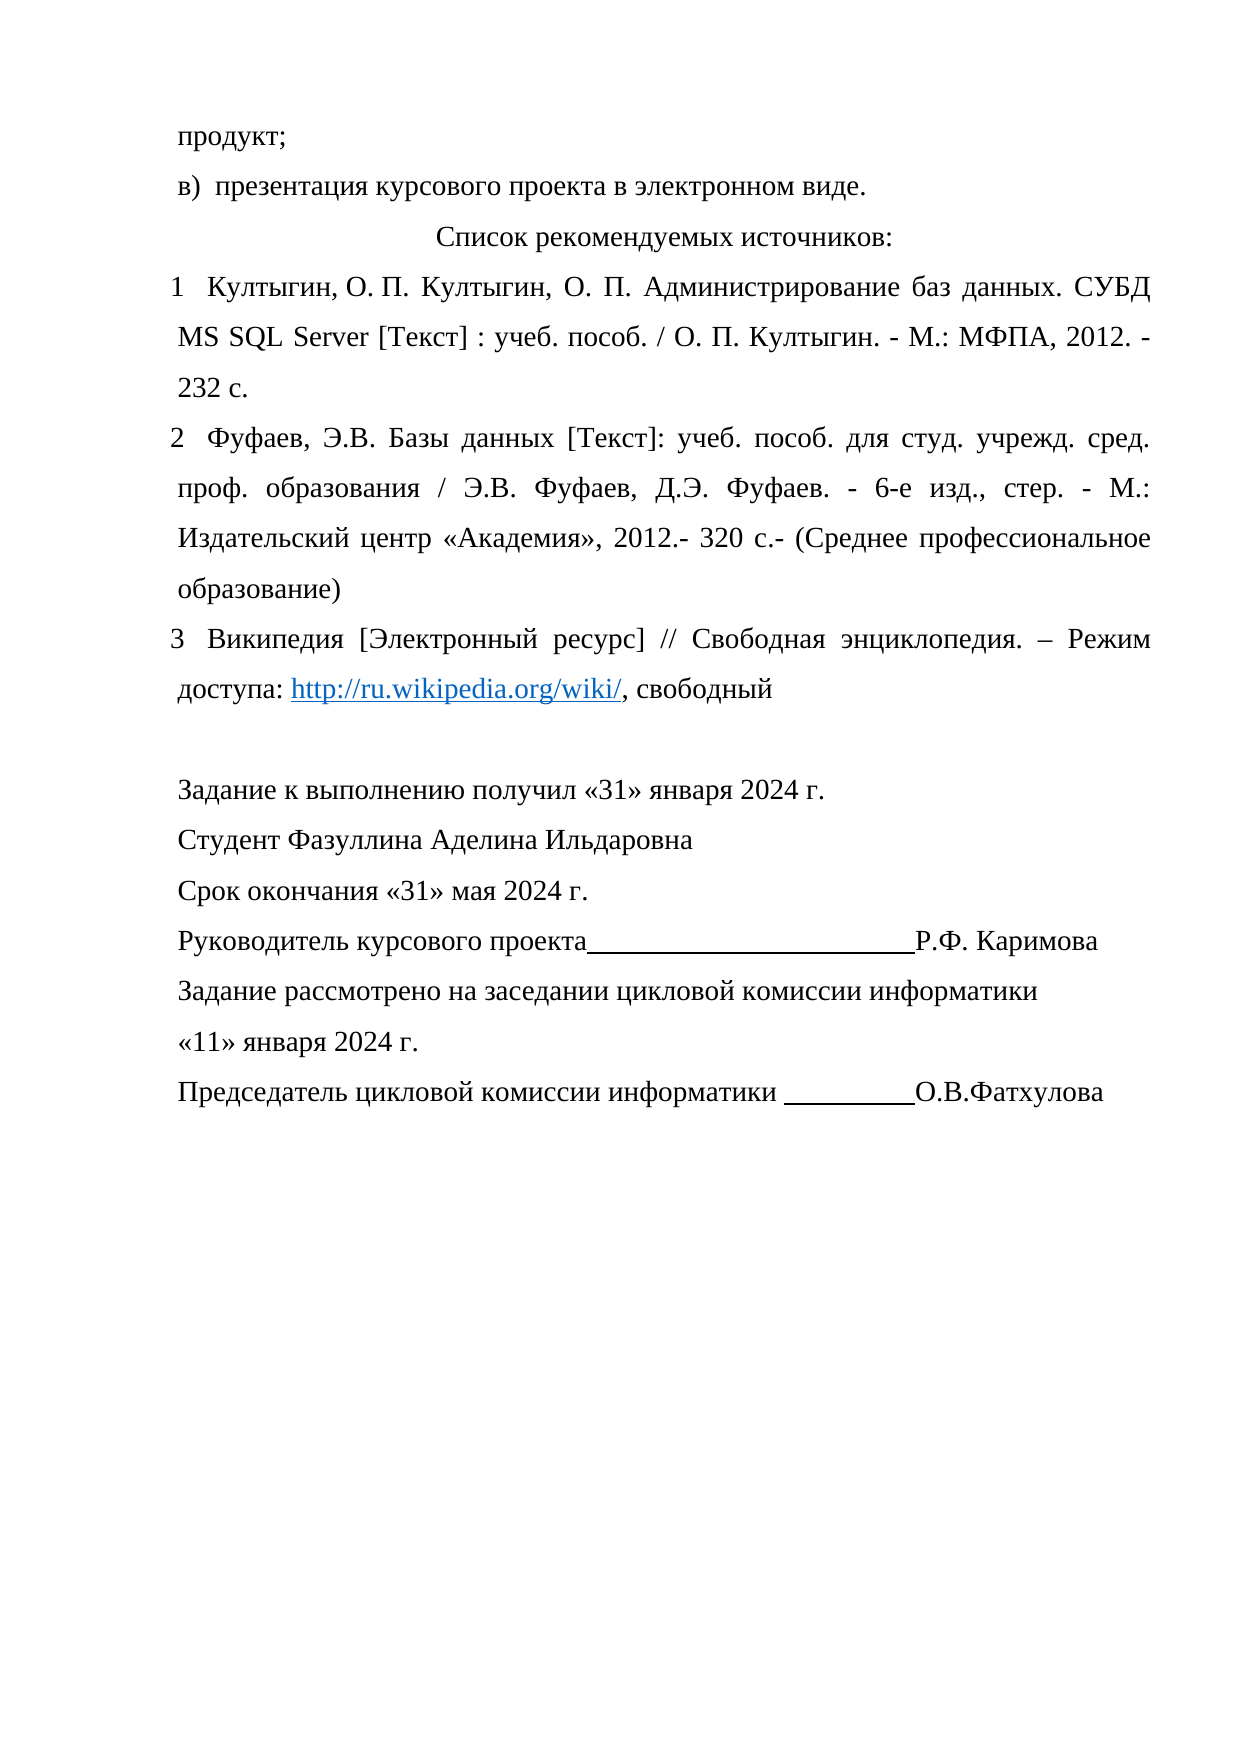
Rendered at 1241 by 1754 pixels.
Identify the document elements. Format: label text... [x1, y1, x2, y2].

list Фуфаев, Э.В. Базы данных [Текст]: учеб. пособ. для студ. учрежд. сред. проф. образования / Э.В. Фуфаев, Д.Э. Фуфаев. - 6-е изд., стер. - М.: Издательский центр «Академия», 2012.- 320 с.- (Среднее профессиональное образование) [177, 420, 1152, 604]
text «11» января 2024 г. [177, 1024, 1152, 1057]
text Студент Фазуллина Аделина Ильдаровна [177, 822, 1152, 856]
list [177, 118, 1152, 152]
text Руководитель курсового проекта Р.Ф. Каримова [177, 923, 1152, 957]
list презентация курсового проекта в электронном виде. [177, 168, 1152, 202]
text Список рекомендуемых источников: [177, 219, 1152, 252]
text Председатель цикловой комиссии информатики О.В.Фатхулова [177, 1074, 1152, 1108]
text Срок окончания «31» мая 2024 г. [177, 873, 1152, 906]
list Википедия [Электронный ресурс] // Свободная энциклопедия. – Режим доступа: http://ru.wikipedia.org/wiki/, свободный [177, 621, 1152, 705]
list Култыгин, О. П. Култыгин, О. П. Администрирование баз данных. СУБД MS SQL Server [Текст] : учеб. пособ. / О. П. Култыгин. - М.: МФПА, 2012. - 232 с. [177, 269, 1152, 403]
text Задание рассмотрено на заседании цикловой комиссии информатики [177, 973, 1152, 1007]
text Задание к выполнению получил «31» января 2024 г. [177, 772, 1152, 806]
